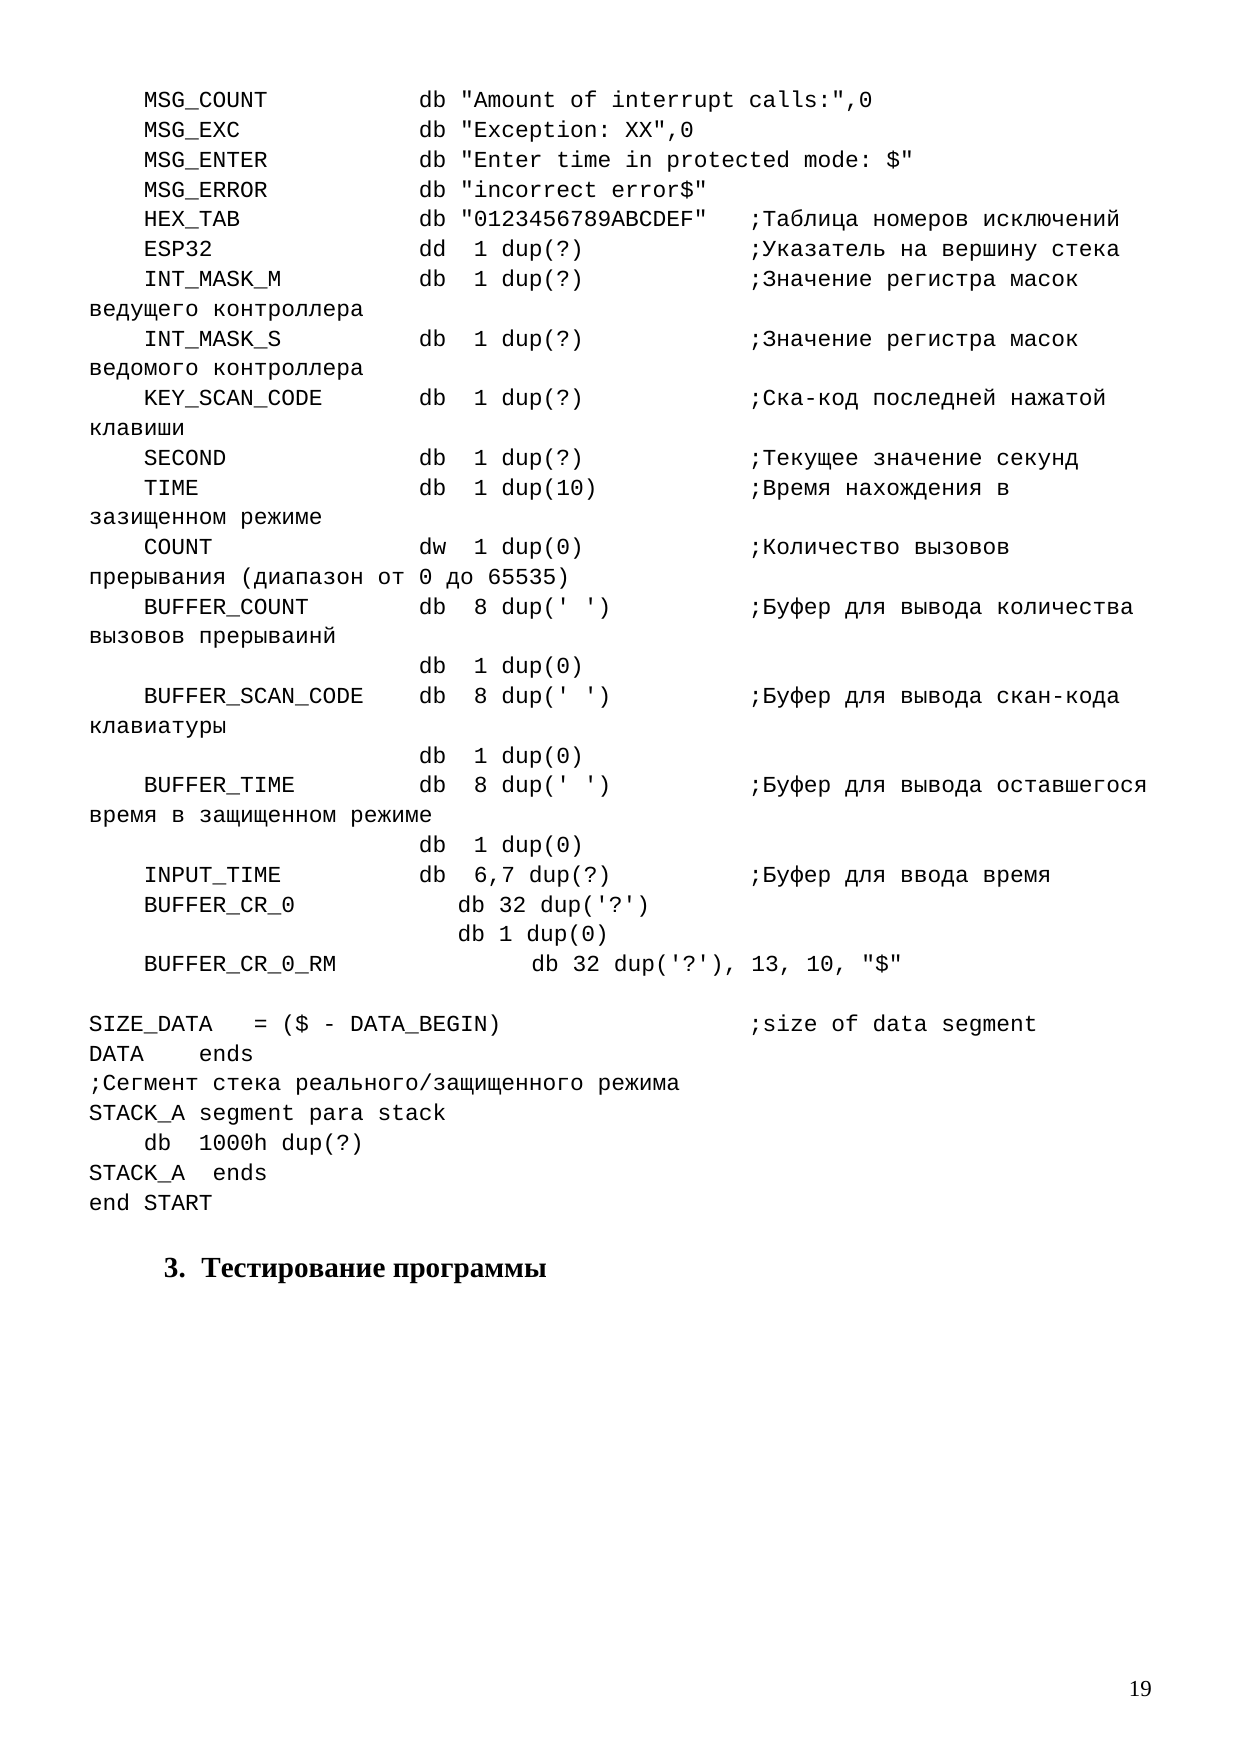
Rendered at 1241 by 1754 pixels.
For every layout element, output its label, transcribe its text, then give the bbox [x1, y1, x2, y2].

text db 1000h dup(?) [89, 1131, 1152, 1157]
text MSG_EXC db "Exception: XX",0 [89, 118, 1152, 144]
text MSG_ERROR db "incorrect error$" [89, 178, 1152, 204]
text TIME db 1 dup(10) ;Время нахождения в зазищенном режиме [89, 476, 1152, 532]
text db 1 dup(0) [89, 923, 1152, 949]
text INT_MASK_M db 1 dup(?) ;Значение регистра масок ведущего контроллера [89, 267, 1152, 323]
text BUFFER_TIME db 8 dup(' ') ;Буфер для вывода оставшегося время в защищенном режиме [89, 774, 1152, 829]
text db 1 dup(0) [89, 744, 1152, 770]
text db 1 dup(0) [89, 833, 1152, 859]
text ESP32 dd 1 dup(?) ;Указатель на вершину стека [89, 238, 1152, 263]
text STACK_A segment para stack [89, 1102, 1152, 1127]
text ;Сегмент стека реального/защищенного режима [89, 1072, 1152, 1098]
text MSG_ENTER db "Enter time in protected mode: $" [89, 148, 1152, 174]
text MSG_COUNT db "Amount of interrupt calls:",0 [89, 89, 1152, 114]
text SIZE_DATA = ($ - DATA_BEGIN) ;size of data segment [89, 1012, 1152, 1038]
text BUFFER_SCAN_CODE db 8 dup(' ') ;Буфер для вывода скан-кода клавиатуры [89, 684, 1152, 740]
title Тестирование программы [164, 1251, 1152, 1284]
text COUNT dw 1 dup(0) ;Количество вызовов прерывания (диапазон от 0 до 65535) [89, 536, 1152, 591]
text INPUT_TIME db 6,7 dup(?) ;Буфер для ввода время [89, 863, 1152, 889]
text end START [89, 1191, 1152, 1217]
text db 1 dup(0) [89, 655, 1152, 681]
text KEY_SCAN_CODE db 1 dup(?) ;Ска-код последней нажатой клавиши [89, 387, 1152, 442]
text BUFFER_CR_0_RM db 32 dup('?'), 13, 10, "$" [89, 953, 1152, 1008]
text STACK_A ends [89, 1161, 1152, 1187]
text BUFFER_CR_0 db 32 dup('?') [89, 893, 1152, 919]
text HEX_TAB db "0123456789ABCDEF" ;Таблица номеров исключений [89, 208, 1152, 234]
text SECOND db 1 dup(?) ;Текущее значение секунд [89, 446, 1152, 472]
text INT_MASK_S db 1 dup(?) ;Значение регистра масок ведомого контроллера [89, 327, 1152, 383]
text DATA ends [89, 1042, 1152, 1068]
text BUFFER_COUNT db 8 dup(' ') ;Буфер для вывода количества вызовов прерываинй [89, 595, 1152, 651]
